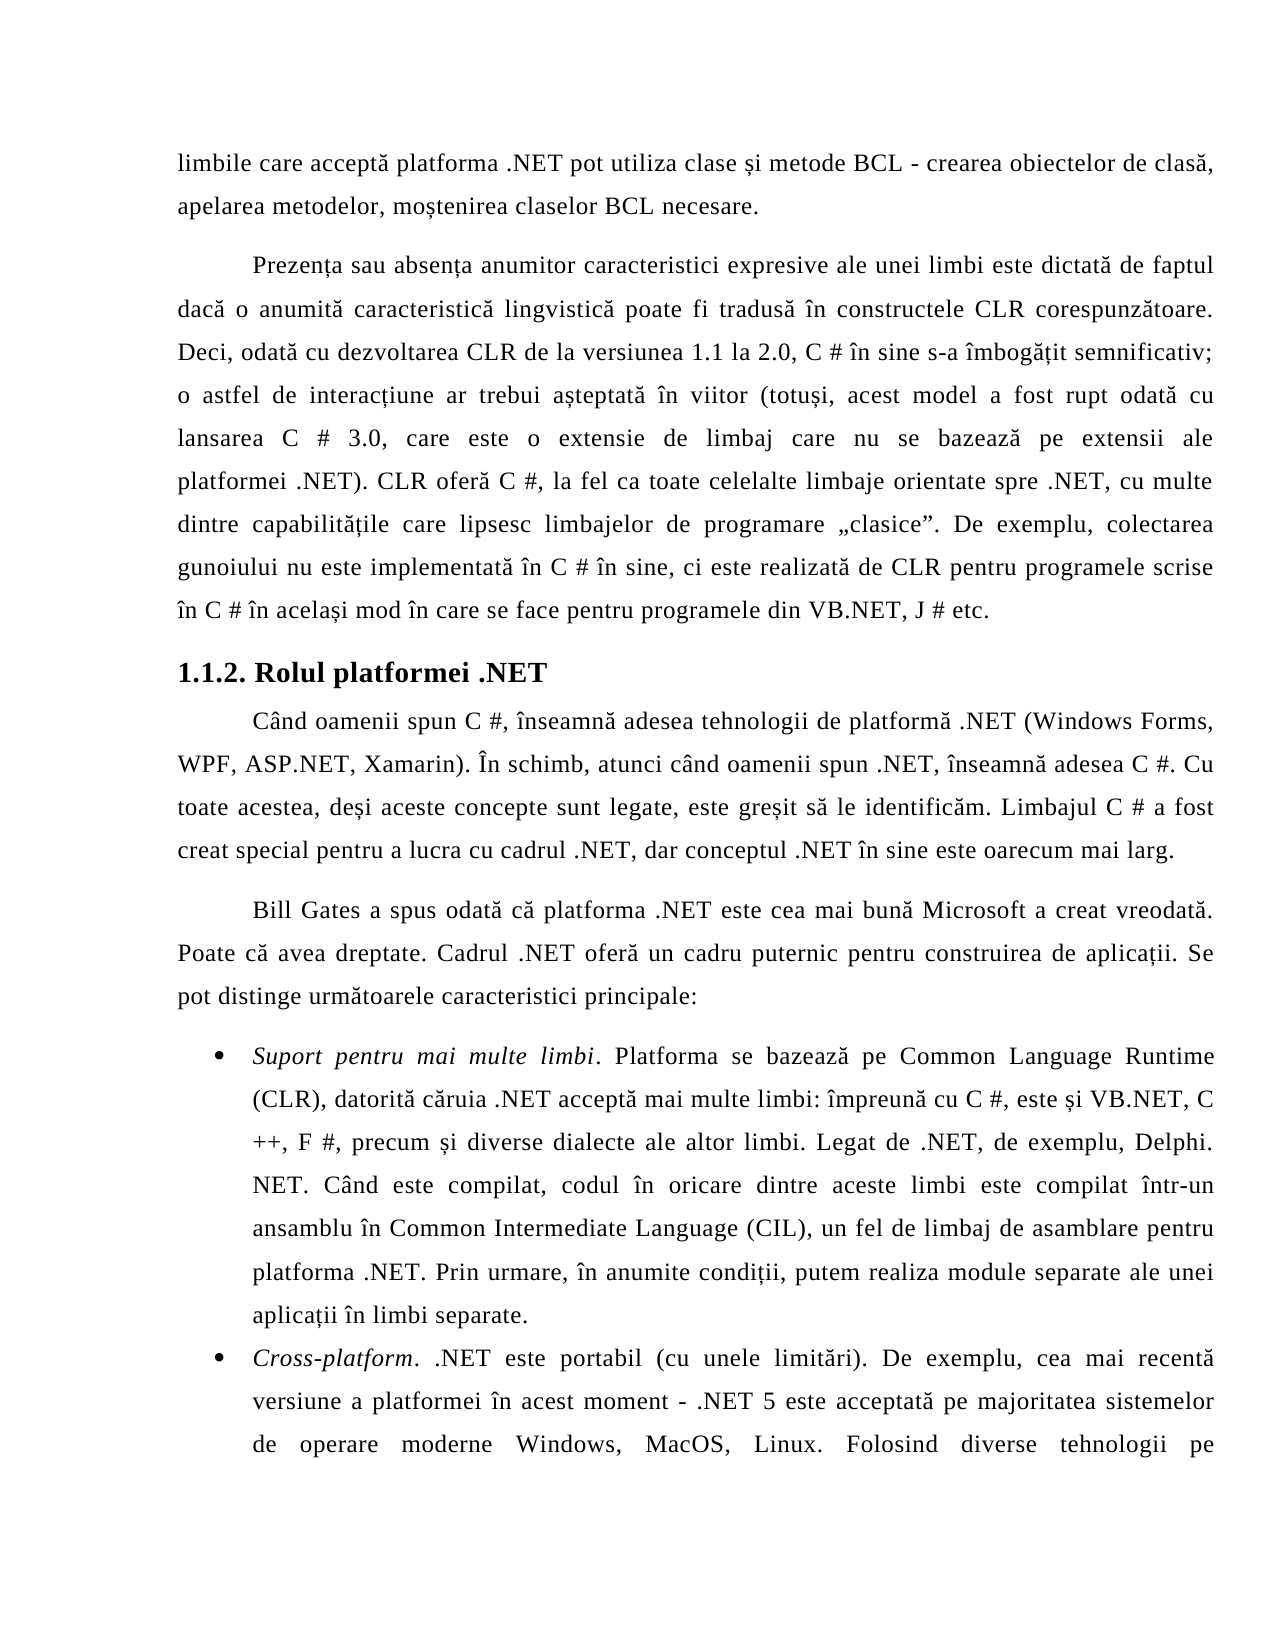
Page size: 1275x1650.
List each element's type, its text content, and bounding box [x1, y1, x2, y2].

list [215, 1343, 1216, 1458]
text Când oamenii spun C #, înseamnă adesea tehnologii de platformă .NET (Windows Forms, WPF, ASP.NET, Xamarin). În schimb, atunci când oamenii spun .NET, înseamnă adesea C #. Cu toate acestea, deși aceste concepte sunt legate, este greșit să le identificăm. Limbajul C # a fost creat special pentru a lucra cu cadrul .NET, dar conceptul .NET în sine este oarecum mai larg. [177, 706, 1216, 864]
text Bill Gates a spus odată că platforma .NET este cea mai bună Microsoft a creat vreodată. Poate că avea dreptate. Cadrul .NET oferă un cadru puternic pentru construirea de aplicații. Se pot distinge următoarele caracteristici principale: [177, 895, 1216, 1010]
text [177, 148, 1216, 219]
list Suport pentru mai multe limbi. Platforma se bazează pe Common Language Runtime (CLR), datorită căruia .NET acceptă mai multe limbi: împreună cu C #, este și VB.NET, C ++, F #, precum și diverse dialecte ale altor limbi. Legat de .NET, de exemplu, Delphi. NET. Când este compilat, codul în oricare dintre aceste limbi este compilat într-un ansamblu în Common Intermediate Language (CIL), un fel de limbaj de asamblare pentru platforma .NET. Prin urmare, în anumite condiții, putem realiza module separate ale unei aplicații în limbi separate. [215, 1041, 1216, 1328]
subtitle 1.1.2. Rolul platformei .NET [177, 655, 1216, 689]
text Prezența sau absența anumitor caracteristici expresive ale unei limbi este dictată de faptul dacă o anumită caracteristică lingvistică poate fi tradusă în constructele CLR corespunzătoare. Deci, odată cu dezvoltarea CLR de la versiunea 1.1 la 2.0, C # în sine s-a îmbogățit semnificativ; o astfel de interacțiune ar trebui așteptată în viitor (totuși, acest model a fost rupt odată cu lansarea C # 3.0, care este o extensie de limbaj care nu se bazează pe extensii ale platformei .NET). CLR oferă C #, la fel ca toate celelalte limbaje orientate spre .NET, cu multe dintre capabilitățile care lipsesc limbajelor de programare „clasice”. De exemplu, colectarea gunoiului nu este implementată în C # în sine, ci este realizată de CLR pentru programele scrise în C # în același mod în care se face pentru programele din VB.NET, J # etc. [177, 251, 1216, 624]
